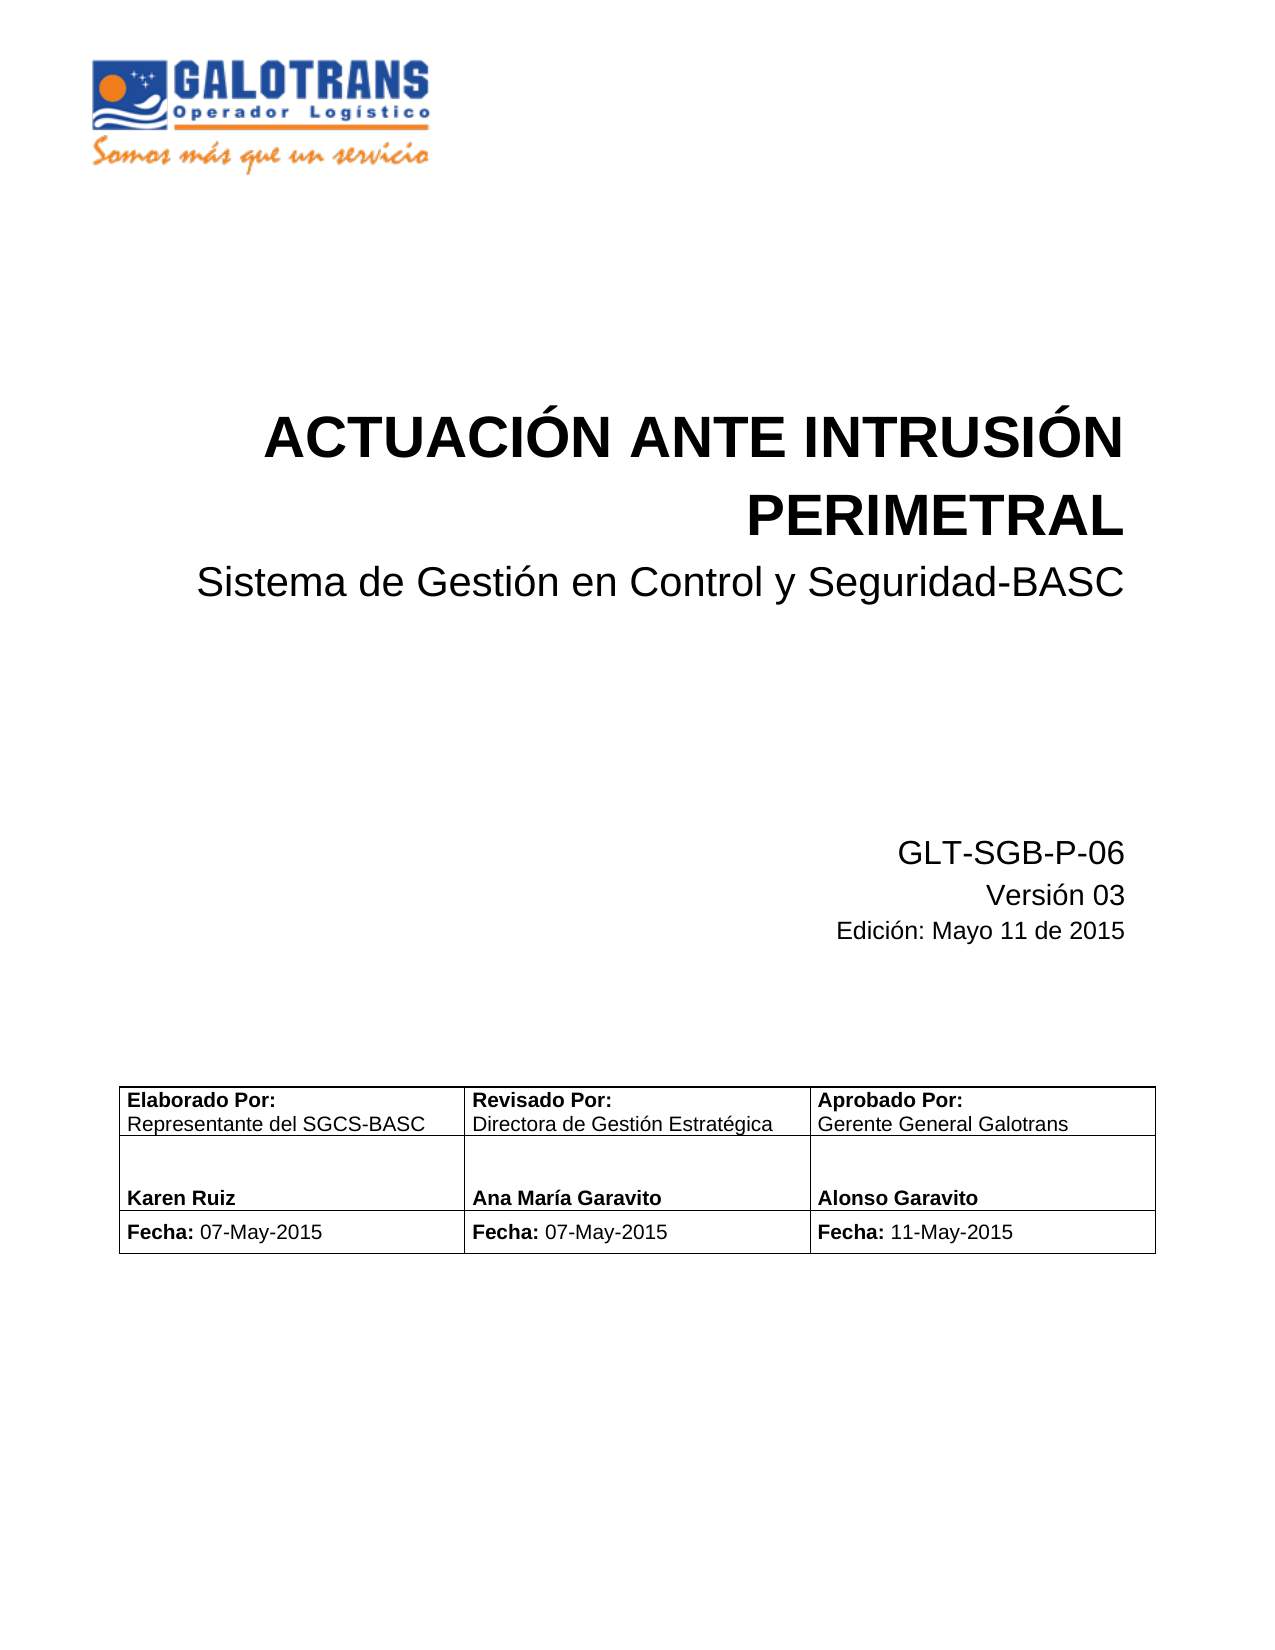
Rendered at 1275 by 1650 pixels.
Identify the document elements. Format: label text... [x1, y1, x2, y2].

picture [85, 58, 436, 175]
table_cell Alonso Garavito [811, 1136, 1155, 1210]
table_cell Fecha: 11-May-2015 [811, 1211, 1155, 1253]
table_cell Fecha: 07-May-2015 [120, 1211, 464, 1253]
table_header Aprobado Por: Gerente General Galotrans [811, 1088, 1155, 1135]
text Versión 03 [150, 877, 1125, 911]
table_cell Fecha: 07-May-2015 [465, 1211, 810, 1253]
table_cell Karen Ruiz [120, 1136, 464, 1210]
table_header Elaborado Por: Representante del SGCS-BASC [120, 1088, 464, 1135]
table_cell Ana María Garavito [465, 1136, 810, 1210]
text ACTUACIÓN ANTE INTRUSIÓN PERIMETRAL [150, 403, 1125, 547]
text GLT-SGB-P-06 [150, 833, 1125, 872]
text Edición: Mayo 11 de 2015 [150, 916, 1125, 945]
table_header Revisado Por: Directora de Gestión Estratégica [465, 1088, 810, 1135]
text Sistema de Gestión en Control y Seguridad-BASC [150, 557, 1125, 605]
